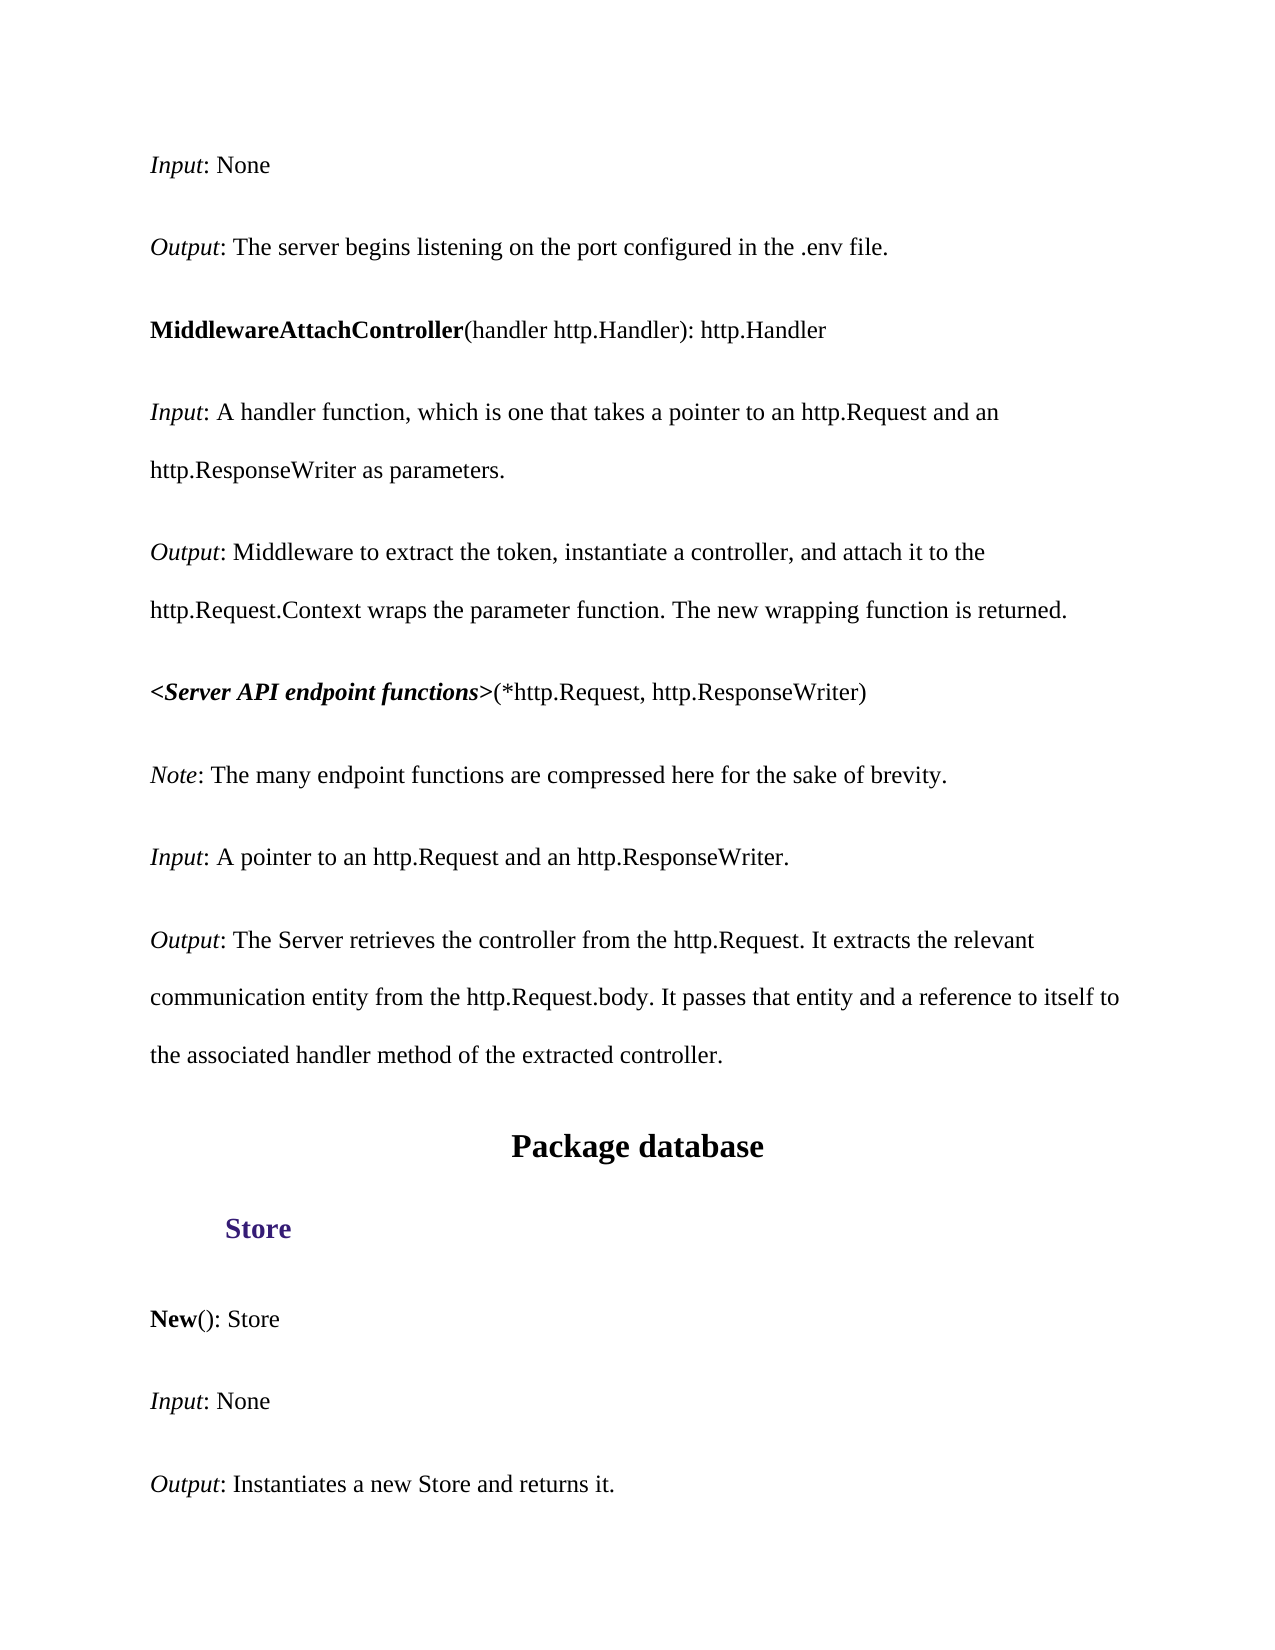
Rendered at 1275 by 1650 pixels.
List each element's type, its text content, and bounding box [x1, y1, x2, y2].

text MiddlewareAttachController(handler http.Handler): http.Handler [150, 315, 1125, 344]
text Input: A pointer to an http.Request and an http.ResponseWriter. [150, 842, 1125, 871]
text Input: None [150, 1386, 1125, 1415]
subtitle Package database [150, 1127, 1125, 1165]
text Input: A handler function, which is one that takes a pointer to an http.Request and an http.ResponseWriter as parameters. [150, 397, 1125, 484]
text Output: Middleware to extract the token, instantiate a controller, and attach it to the http.Request.Context wraps the parameter function. The new wrapping function is returned. [150, 537, 1125, 624]
text Store [225, 1212, 1125, 1245]
text <Server API endpoint functions>(*http.Request, http.ResponseWriter) [150, 677, 1125, 706]
text New(): Store [150, 1304, 1125, 1332]
text Input: None [150, 150, 1125, 179]
text Output: The server begins listening on the port configured in the .env file. [150, 232, 1125, 261]
text Output: The Server retrieves the controller from the http.Request. It extracts the relevant communication entity from the http.Request.body. It passes that entity and a reference to itself to the associated handler method of the extracted controller. [150, 925, 1125, 1069]
text Note: The many endpoint functions are compressed here for the sake of brevity. [150, 760, 1125, 789]
text Output: Instantiates a new Store and returns it. [150, 1469, 1125, 1497]
